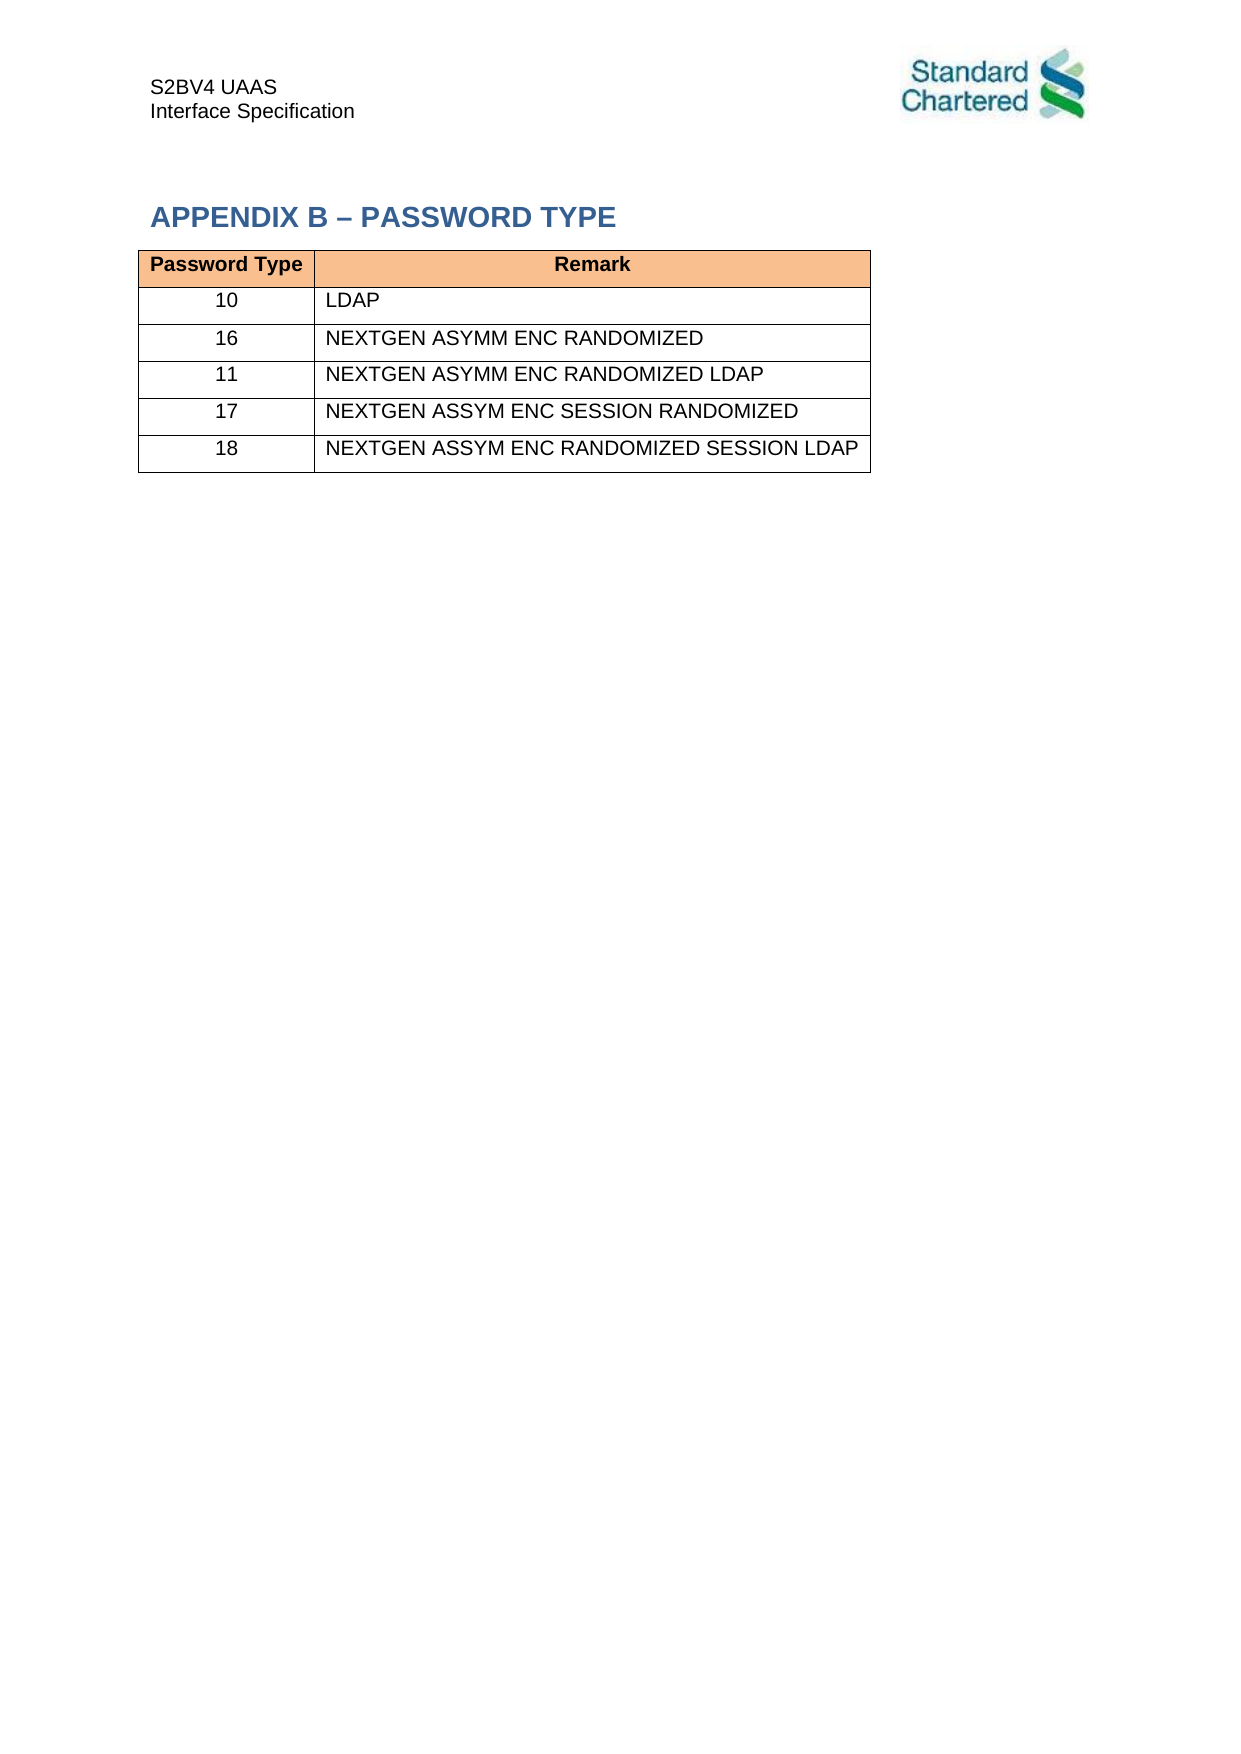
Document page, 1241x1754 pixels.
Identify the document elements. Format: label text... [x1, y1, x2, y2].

picture [900, 45, 1089, 124]
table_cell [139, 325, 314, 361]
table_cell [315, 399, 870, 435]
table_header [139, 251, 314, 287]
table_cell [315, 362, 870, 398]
subtitle APPENDIX B – PASSWORD TYPE [150, 200, 1090, 233]
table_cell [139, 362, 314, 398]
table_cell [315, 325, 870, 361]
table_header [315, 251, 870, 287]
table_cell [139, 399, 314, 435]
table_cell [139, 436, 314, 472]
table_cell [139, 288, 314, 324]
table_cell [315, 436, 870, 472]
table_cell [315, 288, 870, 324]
